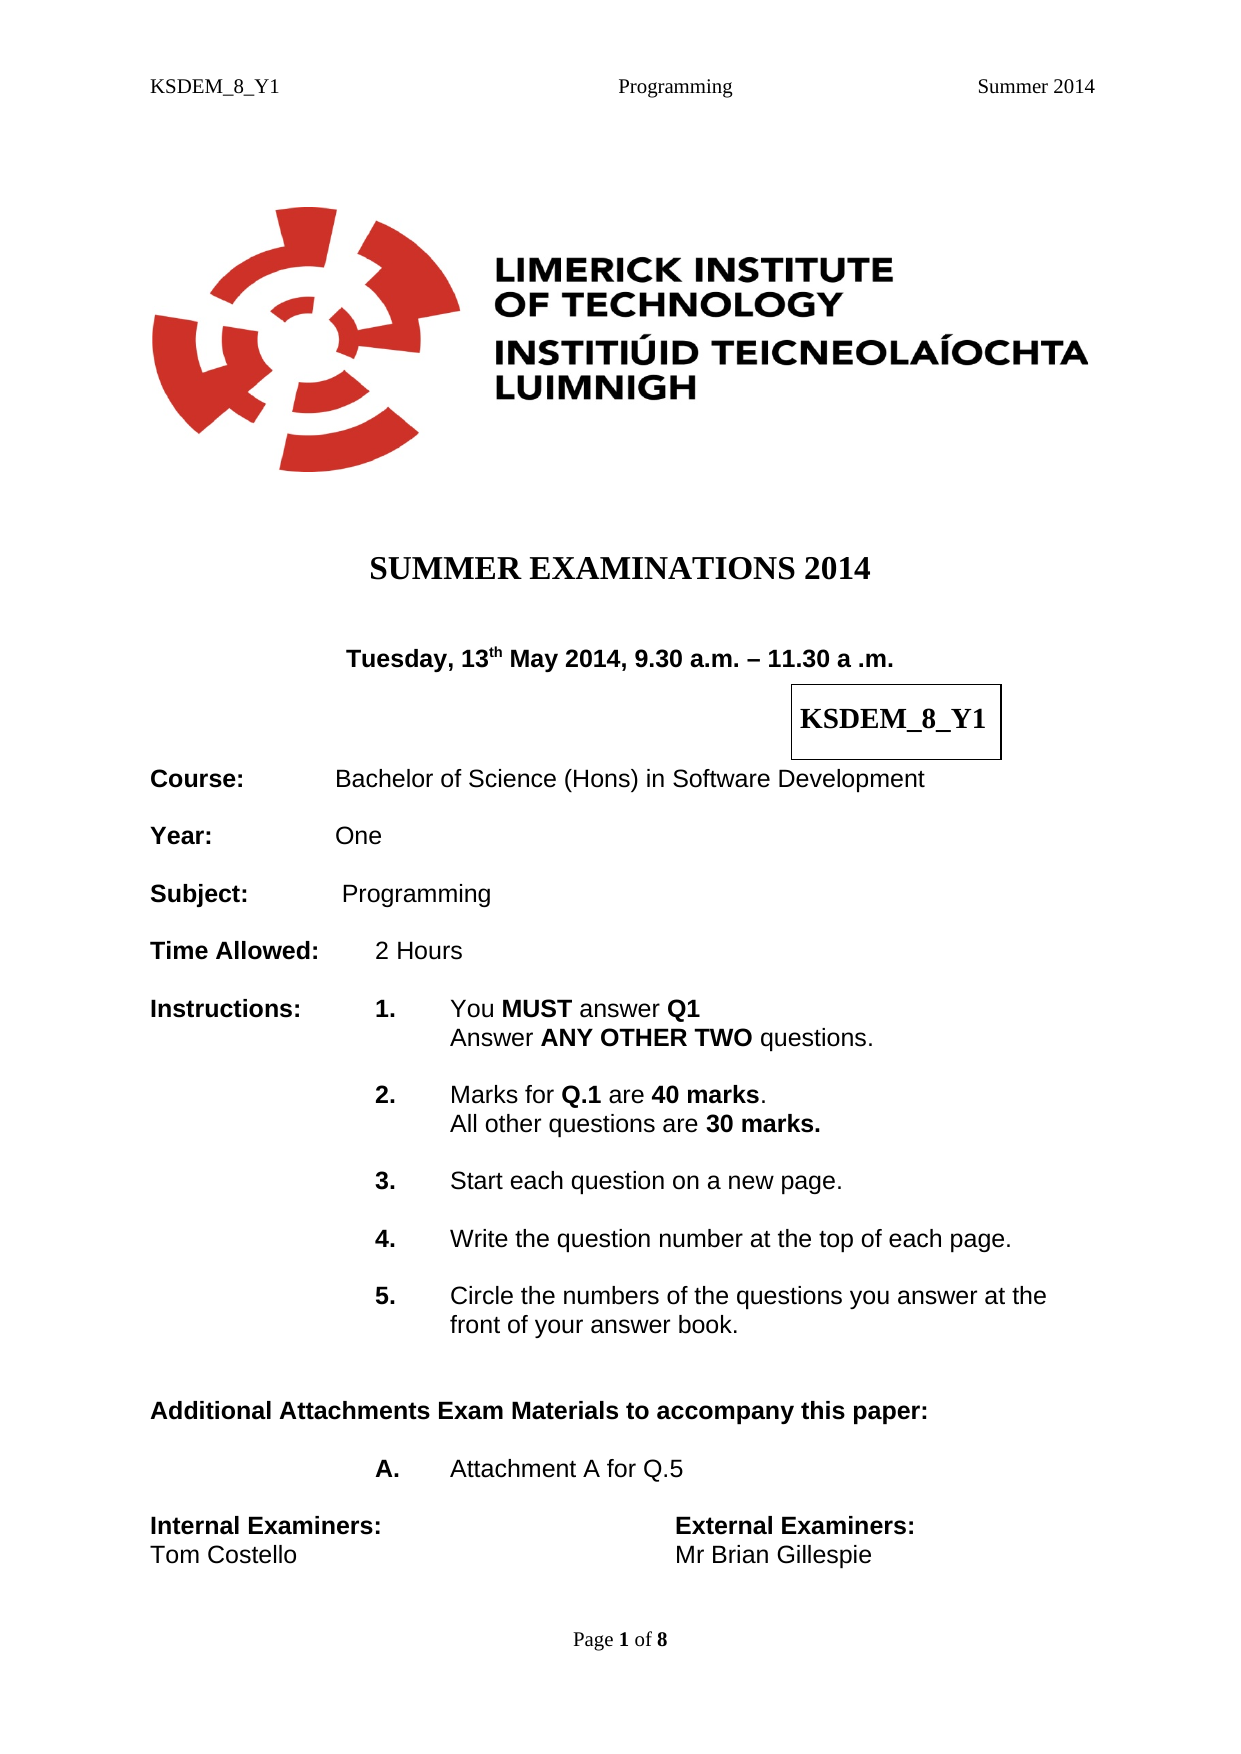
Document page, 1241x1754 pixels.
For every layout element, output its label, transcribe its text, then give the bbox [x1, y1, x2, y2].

subtitle SUMMER EXAMINATIONS 2014 [150, 548, 1090, 587]
text Internal Examiners: External Examiners: [150, 1511, 1090, 1540]
text Answer ANY OTHER TWO questions. [375, 1023, 1090, 1051]
text Subject: Programming [150, 879, 1090, 908]
text Tuesday, 13th May 2014, 9.30 a.m. – 11.30 a .m. [150, 644, 1090, 673]
text 2. Marks for Q.1 are 40 marks. [300, 1080, 1090, 1109]
text Course: Bachelor of Science (Hons) in Software Development [150, 764, 1240, 793]
text 3. Start each question on a new page. [300, 1166, 1090, 1195]
picture [152, 207, 1089, 472]
text 4. Write the question number at the top of each page. [300, 1224, 1090, 1253]
text Tom Costello Mr Brian Gillespie [150, 1540, 1090, 1569]
text Additional Attachments Exam Materials to accompany this paper: [150, 1396, 1090, 1425]
text 5. Circle the numbers of the questions you answer at the front of your answer book. [375, 1281, 1090, 1339]
text All other questions are 30 marks. [375, 1109, 1090, 1138]
subtitle A. Attachment A for Q.5 [300, 1454, 1090, 1483]
text Time Allowed: 2 Hours [150, 936, 1090, 965]
text Year: One [150, 821, 1090, 850]
text Instructions: 1. You MUST answer Q1 [150, 994, 1090, 1023]
text KSDEM_8_Y1 [150, 702, 1090, 735]
